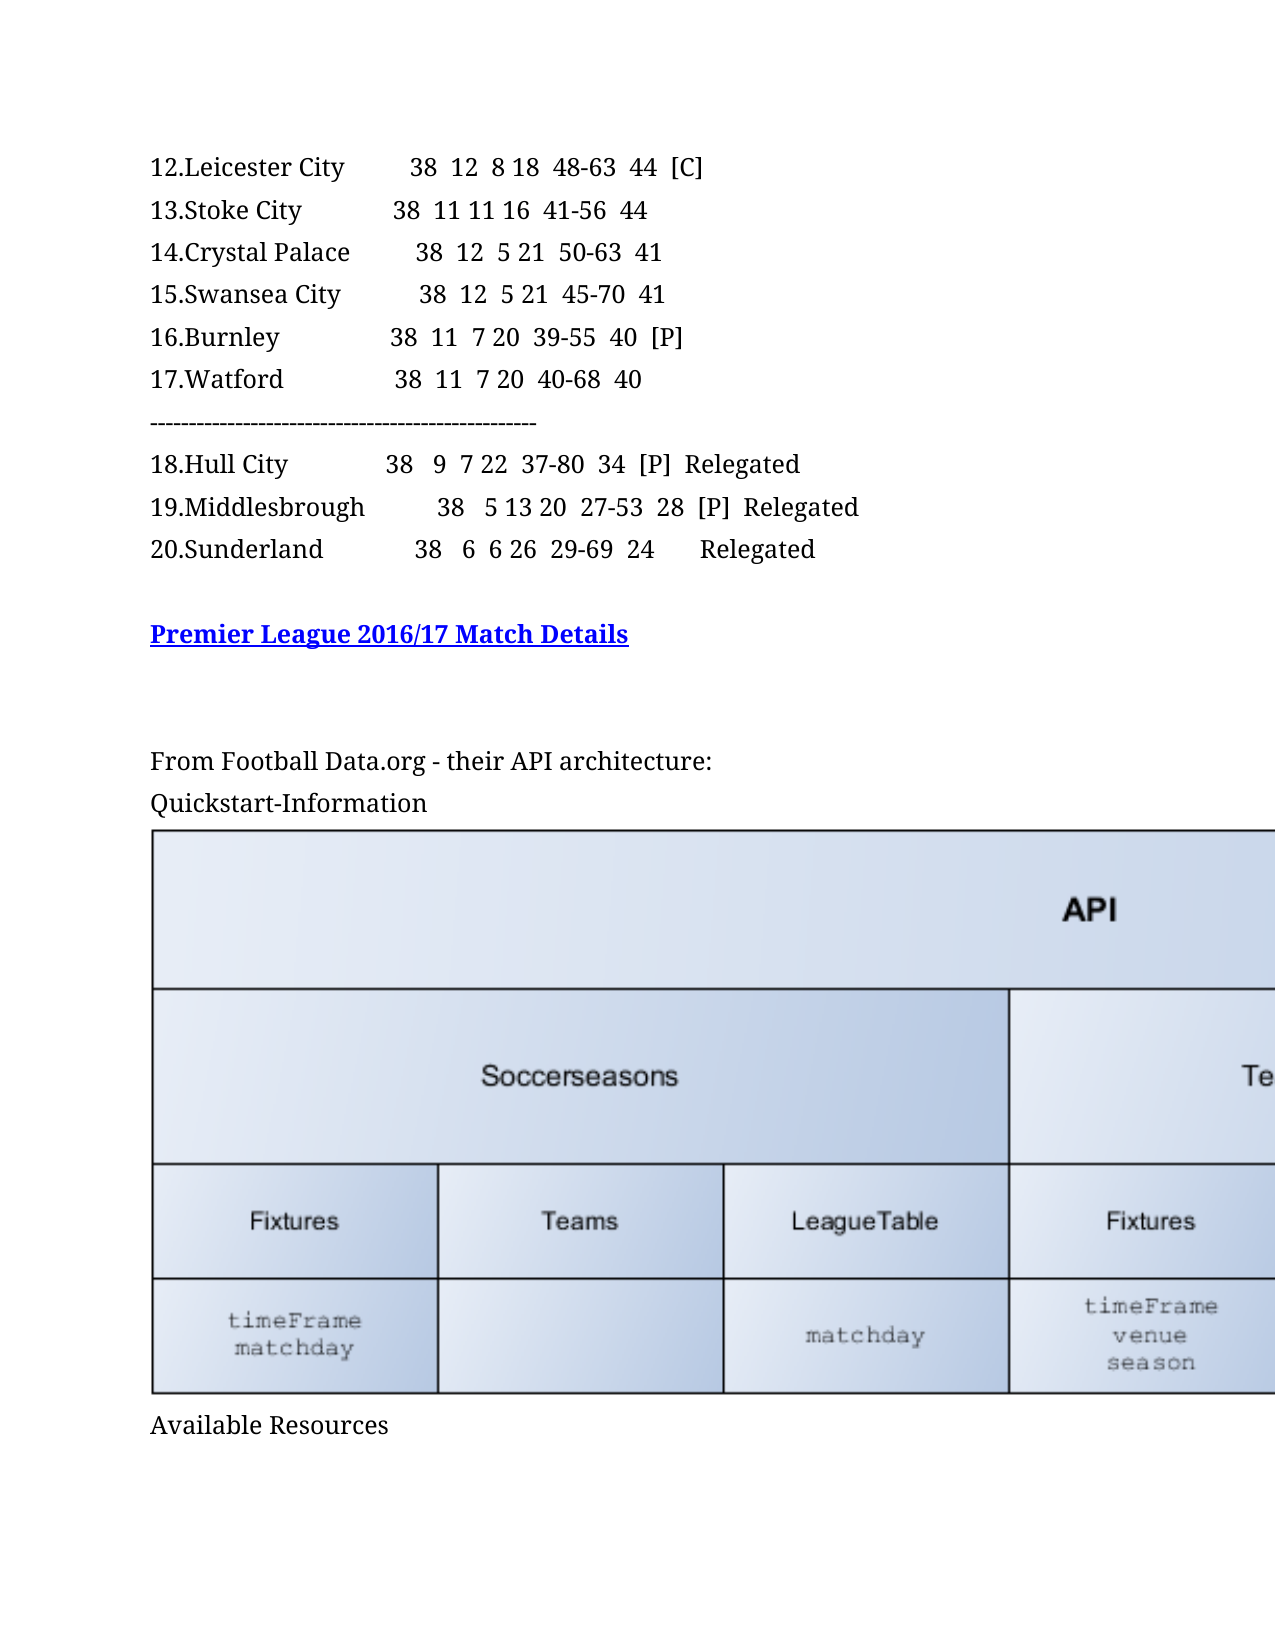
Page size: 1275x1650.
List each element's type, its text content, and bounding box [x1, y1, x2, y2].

picture [150, 828, 1275, 1399]
text 17.Watford 38 11 7 20 40-68 40 [150, 362, 1125, 396]
text From Football Data.org - their API architecture: [150, 743, 1125, 778]
text Premier League 2016/17 Match Details [150, 616, 1125, 650]
text 19.Middlesbrough 38 5 13 20 27-53 28 [P] Relegated [150, 489, 1125, 523]
text 16.Burnley 38 11 7 20 39-55 40 [P] [150, 319, 1125, 354]
text 15.Swansea City 38 12 5 21 45-70 41 [150, 277, 1125, 311]
text 14.Crystal Palace 38 12 5 21 50-63 41 [150, 235, 1125, 269]
text Quickstart-Information [150, 786, 1125, 820]
text 20.Sunderland 38 6 6 26 29-69 24 Relegated [150, 532, 1125, 566]
text 12.Leicester City 38 12 8 18 48-63 44 [C] [150, 150, 1125, 184]
text -------------------------------------------------- [150, 404, 1125, 438]
text Available Resources [150, 1407, 1125, 1441]
text 18.Hull City 38 9 7 22 37-80 34 [P] Relegated [150, 447, 1125, 481]
text 13.Stoke City 38 11 11 16 41-56 44 [150, 192, 1125, 226]
